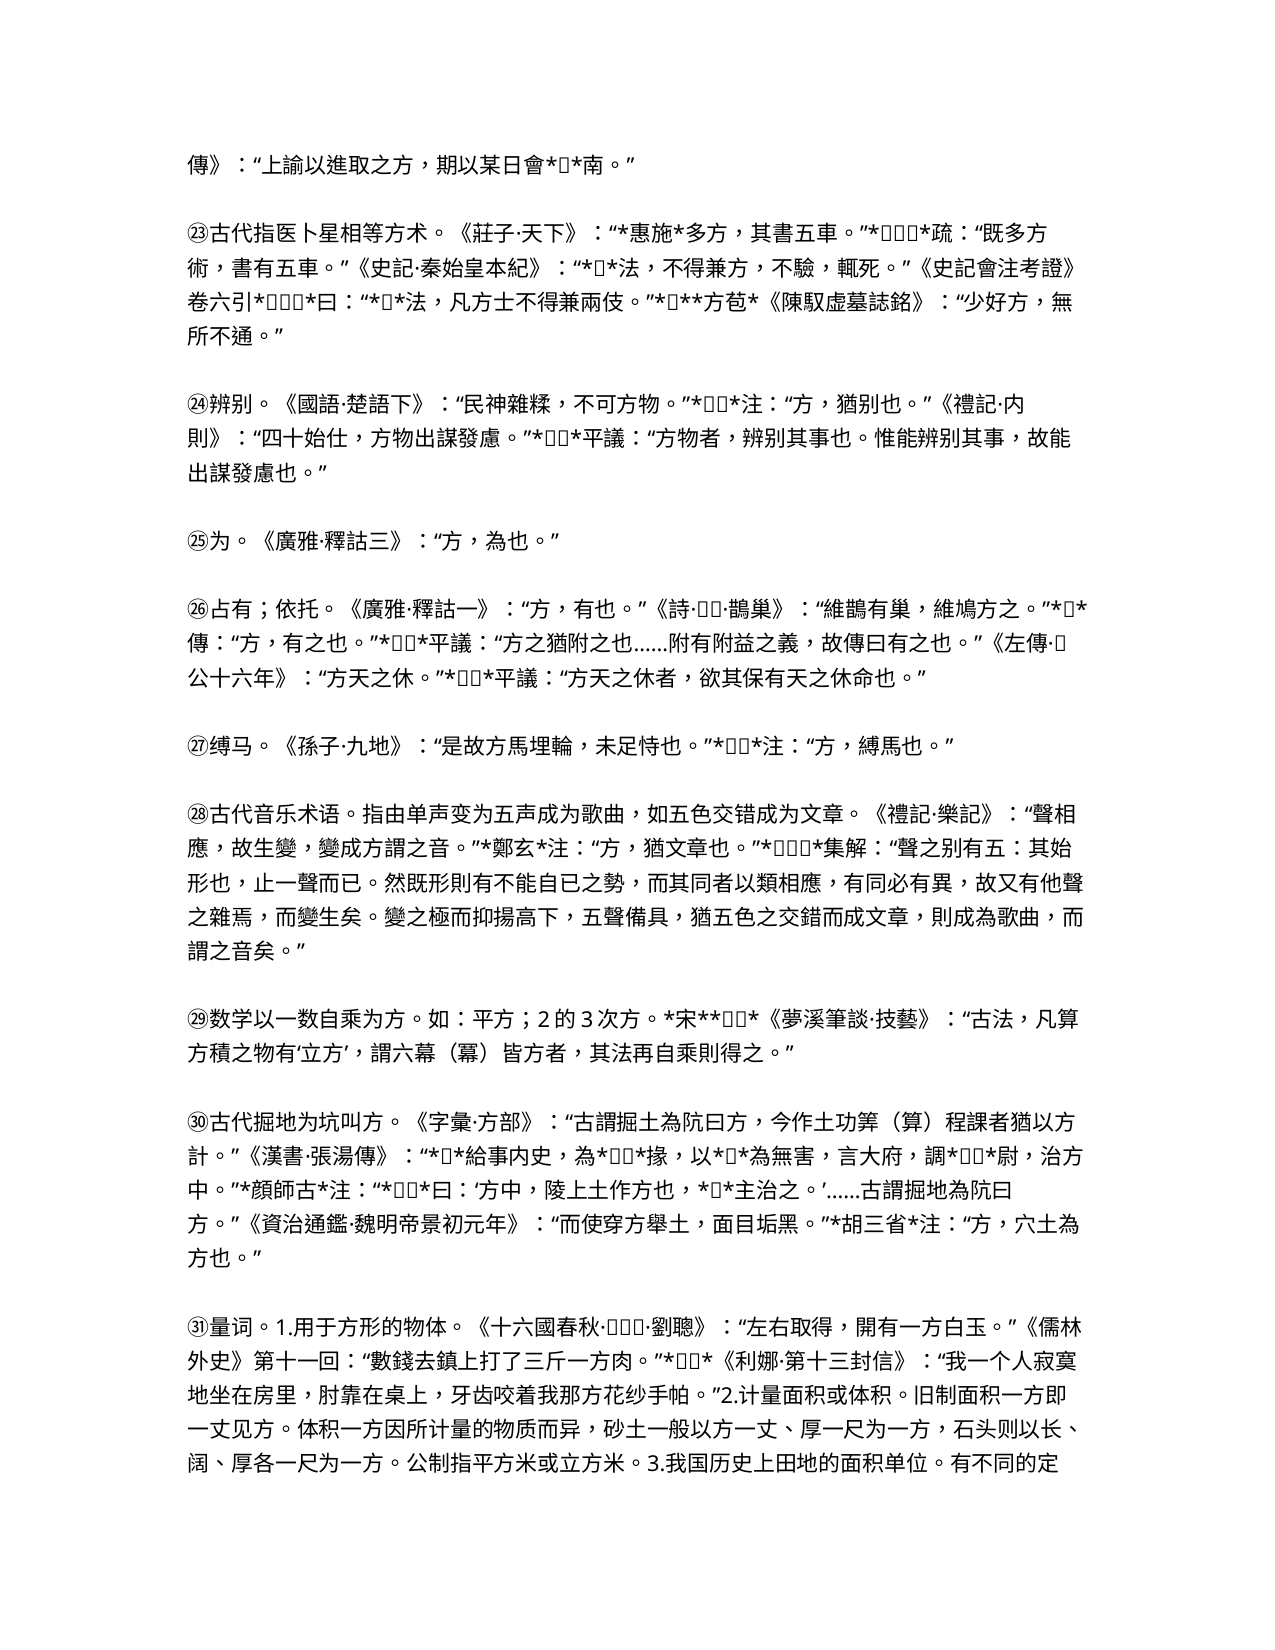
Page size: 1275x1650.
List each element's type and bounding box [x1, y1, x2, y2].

text [187, 150, 1087, 1478]
